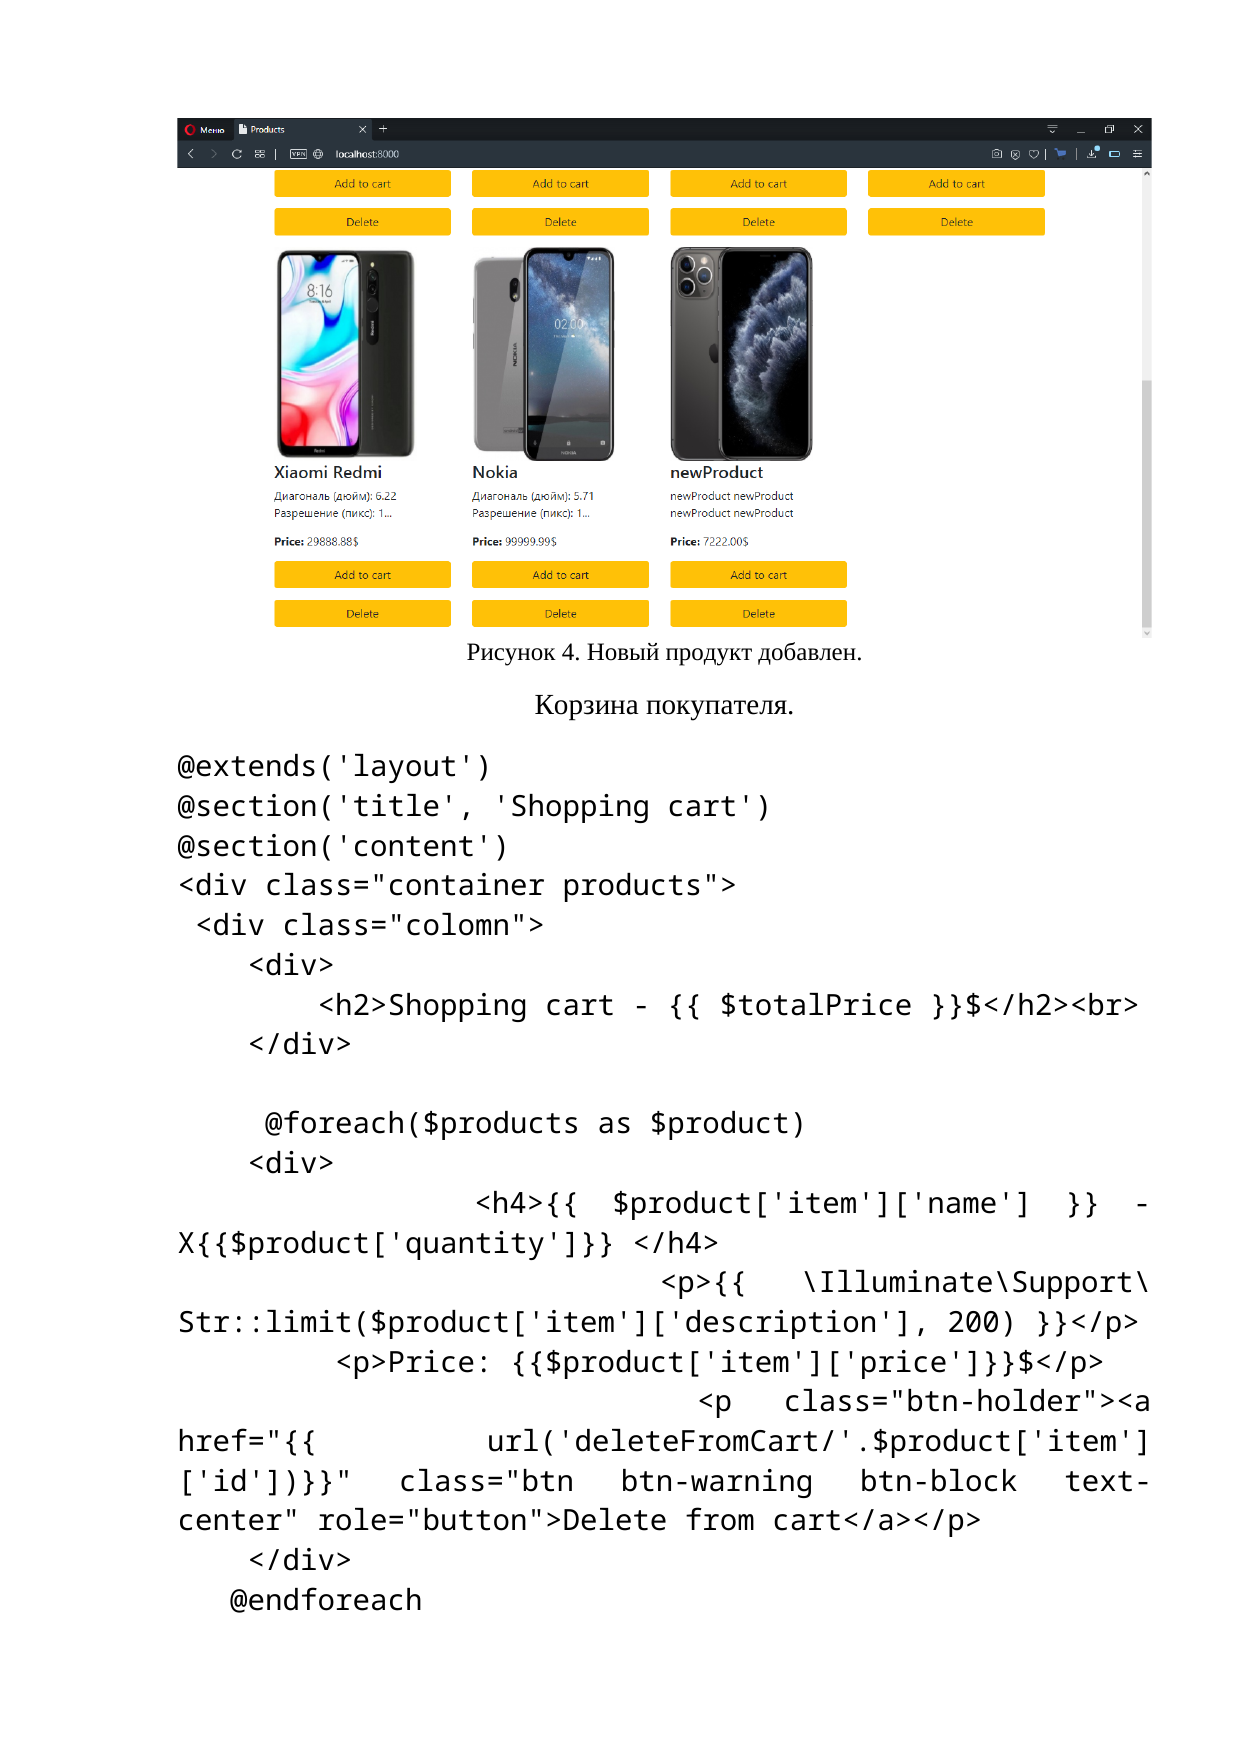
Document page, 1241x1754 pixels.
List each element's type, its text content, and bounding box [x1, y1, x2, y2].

text Рисунок 4. Новый продукт добавлен. [177, 638, 1152, 666]
text <p>{{ \Illuminate\Support\Str::limit($product['item']['description'], 200) }}</p> [177, 1262, 1152, 1341]
text @extends('layout') [177, 746, 1152, 785]
text @foreach($products as $product) [177, 1103, 1152, 1142]
text <p class="btn-holder"><a href="{{ url('deleteFromCart/'.$product['item']['id'])}}" class="btn btn-warning btn-block text-center" role="button">Delete from cart</a></p> [177, 1381, 1152, 1539]
text @endforeach [177, 1579, 1152, 1619]
text <div> [177, 944, 1152, 984]
picture [177, 118, 1152, 638]
text Корзина покупателя. [177, 687, 1152, 721]
text @section('content') [177, 825, 1152, 865]
text <p>Price: {{$product['item']['price']}}$</p> [177, 1341, 1152, 1381]
text </div> [177, 1539, 1152, 1579]
text </div> [177, 1023, 1152, 1063]
text <h2>Shopping cart - {{ $totalPrice }}$</h2><br> [177, 984, 1152, 1023]
text <div class="colomn"> [177, 904, 1152, 944]
text @section('title', 'Shopping cart') [177, 785, 1152, 825]
text <div> [177, 1142, 1152, 1182]
text <div class="container products"> [177, 865, 1152, 904]
text <h4>{{ $product['item']['name'] }} - X{{$product['quantity']}} </h4> [177, 1182, 1152, 1262]
